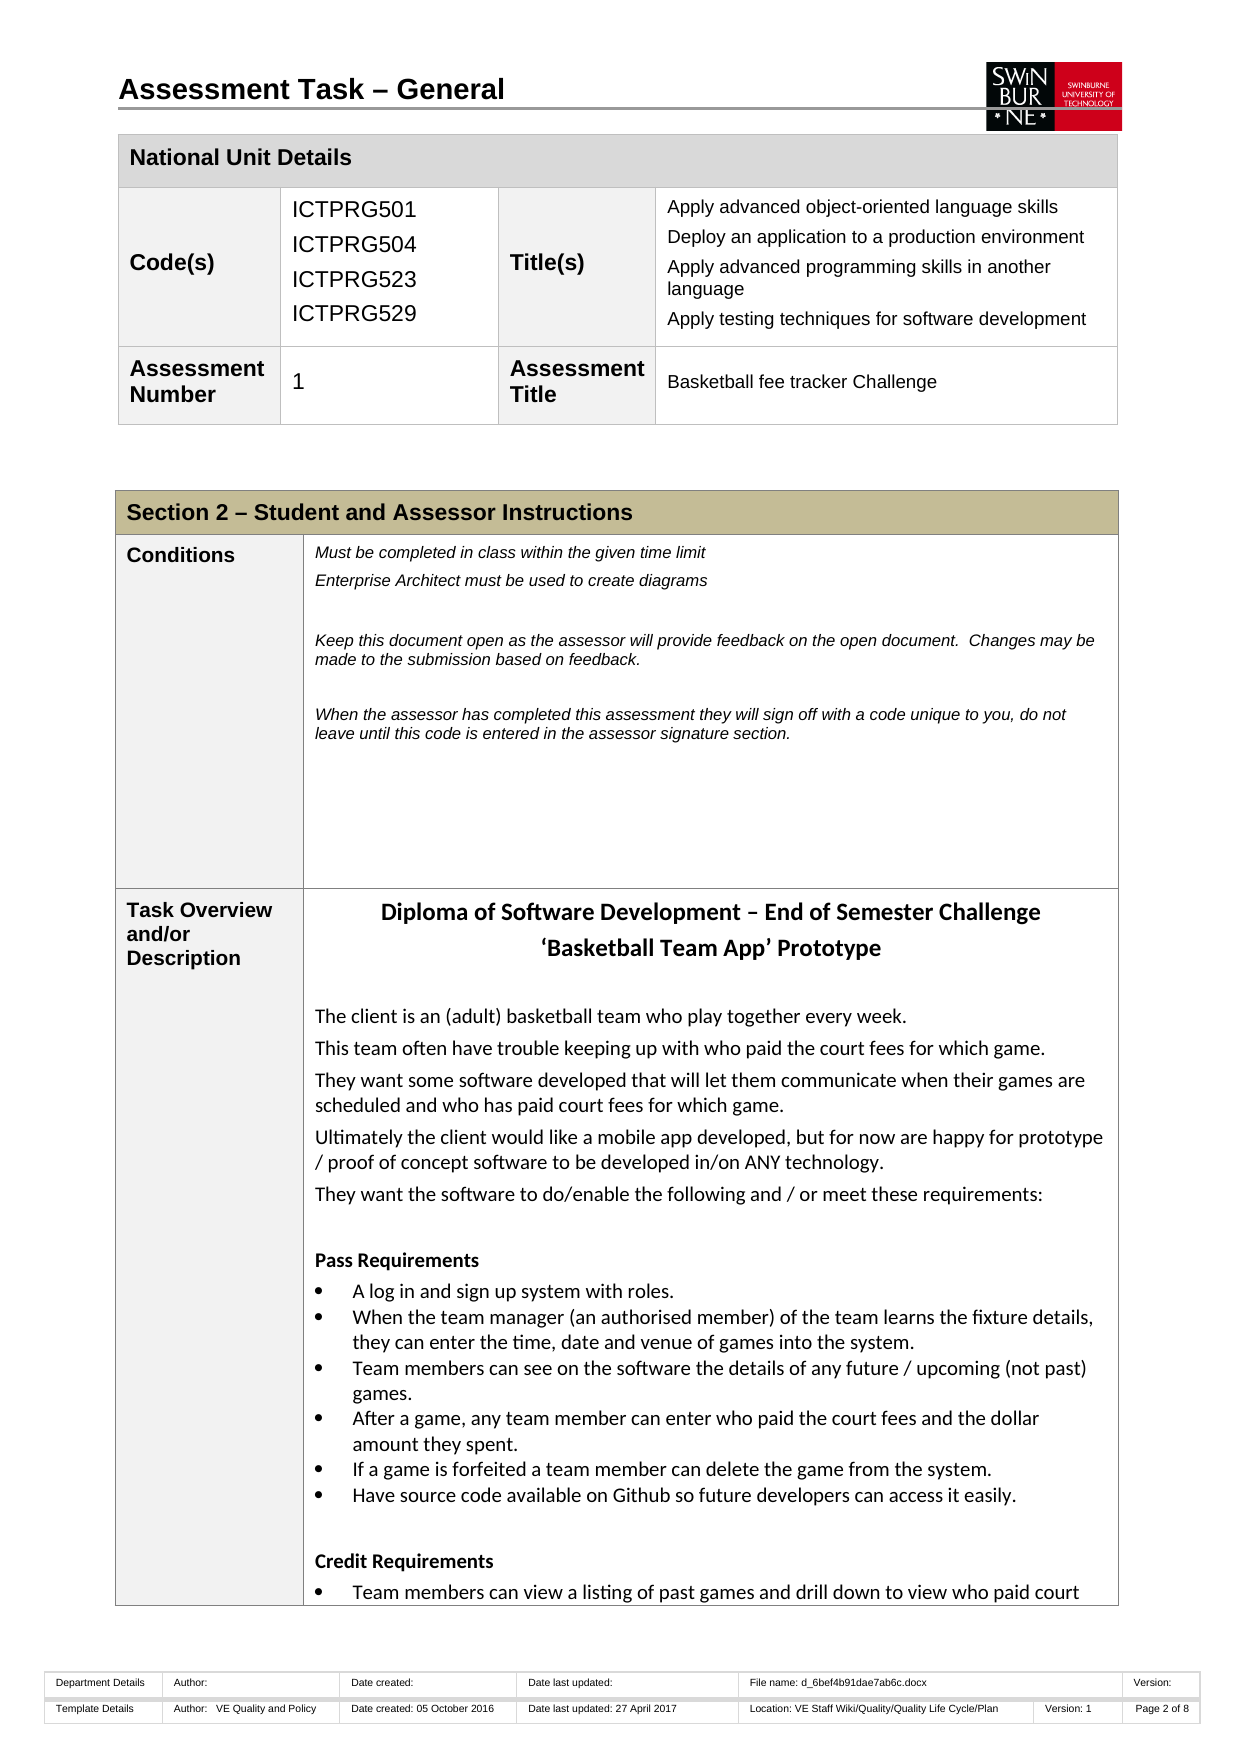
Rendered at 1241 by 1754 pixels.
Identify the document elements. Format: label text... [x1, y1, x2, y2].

table_cell Must be completed in class within the given time limit Enterprise Architect must be used to create diagrams Keep this document open as the assessor will provide feedback on the open document. Changes may be made to the submission based on feedback. When the assessor has completed this assessment they will sign off with a code unique to you, do not leave until this code is entered in the assessor signature section. [304, 535, 1118, 888]
picture [986, 62, 1123, 131]
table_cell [304, 889, 1118, 1605]
table_cell Task Overview and/or Description [116, 889, 303, 1605]
table_header Section 2 – Student and Assessor Instructions [116, 491, 1118, 534]
table_cell Conditions [116, 535, 303, 888]
